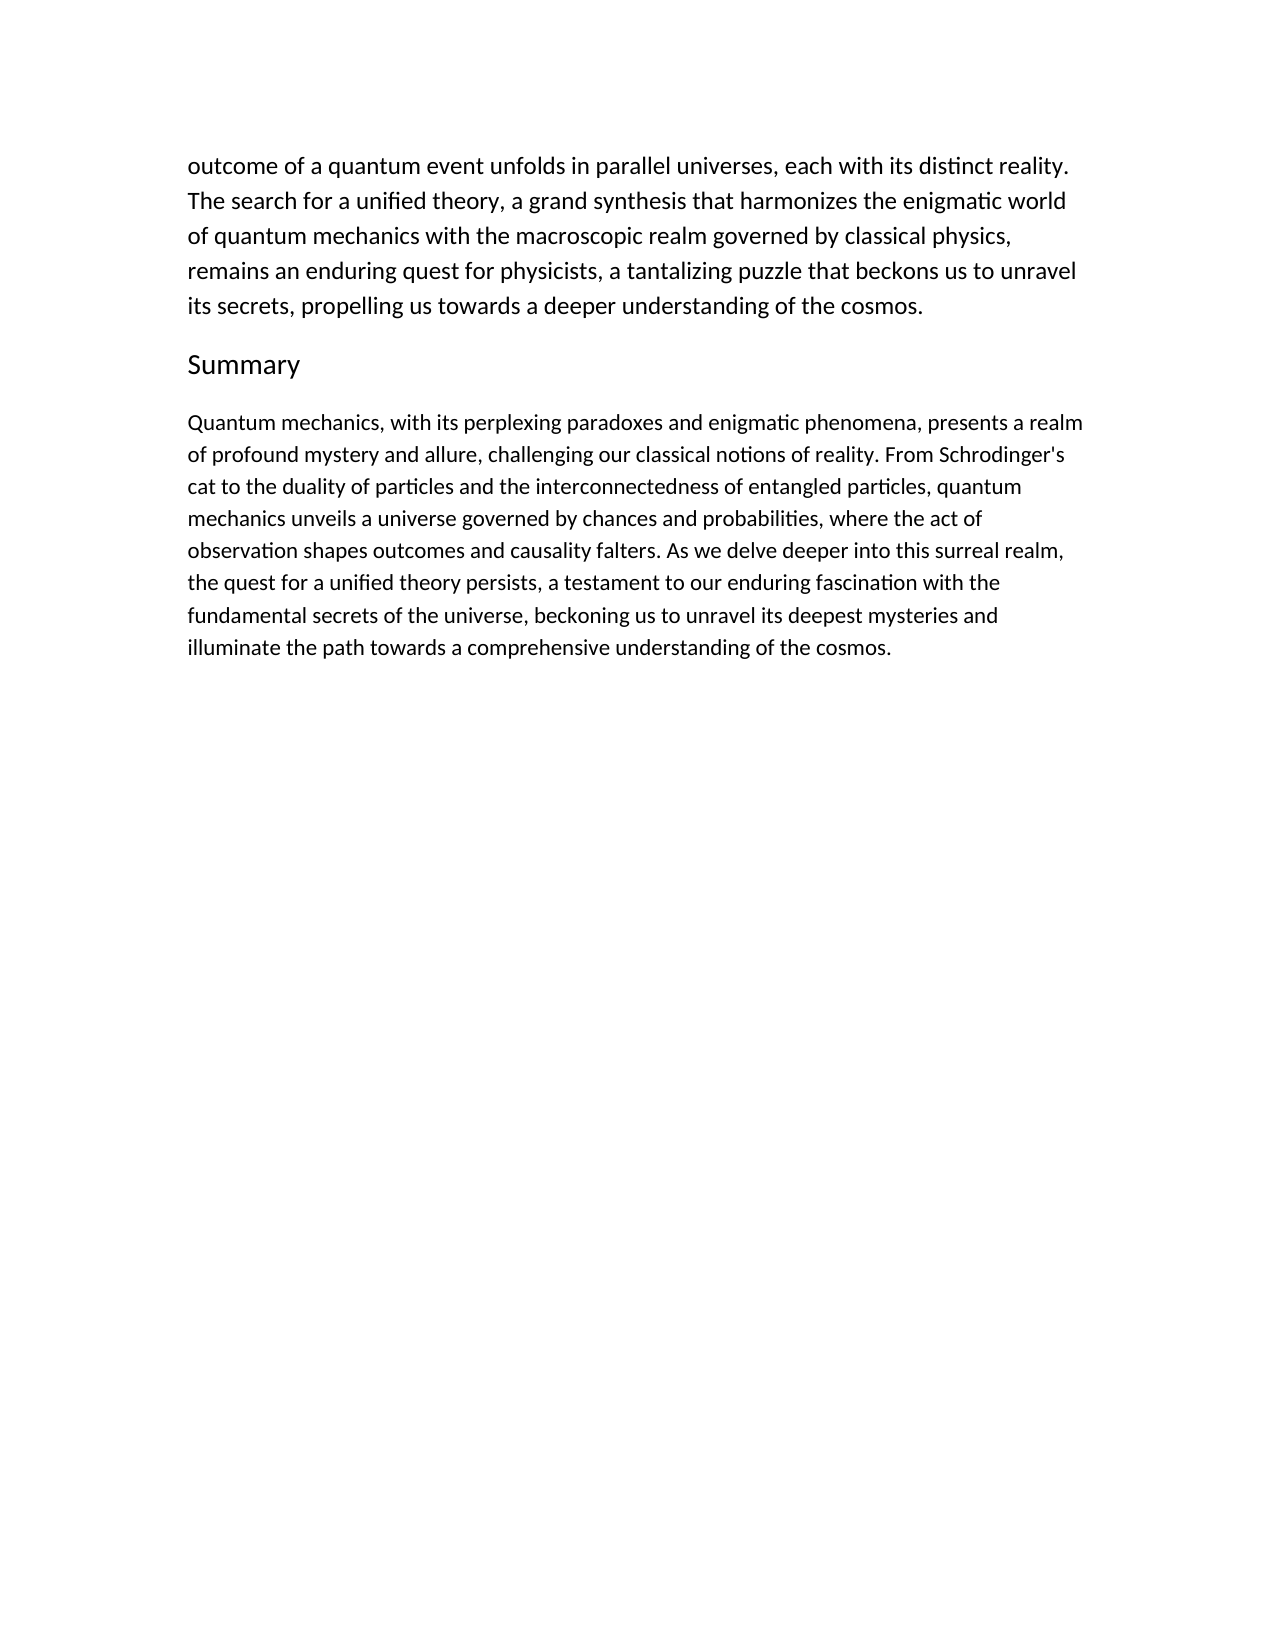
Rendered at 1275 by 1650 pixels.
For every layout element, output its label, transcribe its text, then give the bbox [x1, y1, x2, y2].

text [187, 150, 1087, 321]
text Quantum mechanics, with its perplexing paradoxes and enigmatic phenomena, presents a realm of profound mystery and allure, challenging our classical notions of reality. From Schrodinger's cat to the duality of particles and the interconnectedness of entangled particles, quantum mechanics unveils a universe governed by chances and probabilities, where the act of observation shapes outcomes and causality falters. As we delve deeper into this surreal realm, the quest for a unified theory persists, a testament to our enduring fascination with the fundamental secrets of the universe, beckoning us to unravel its deepest mysteries and illuminate the path towards a comprehensive understanding of the cosmos. [187, 408, 1087, 661]
text Summary [187, 346, 1087, 381]
